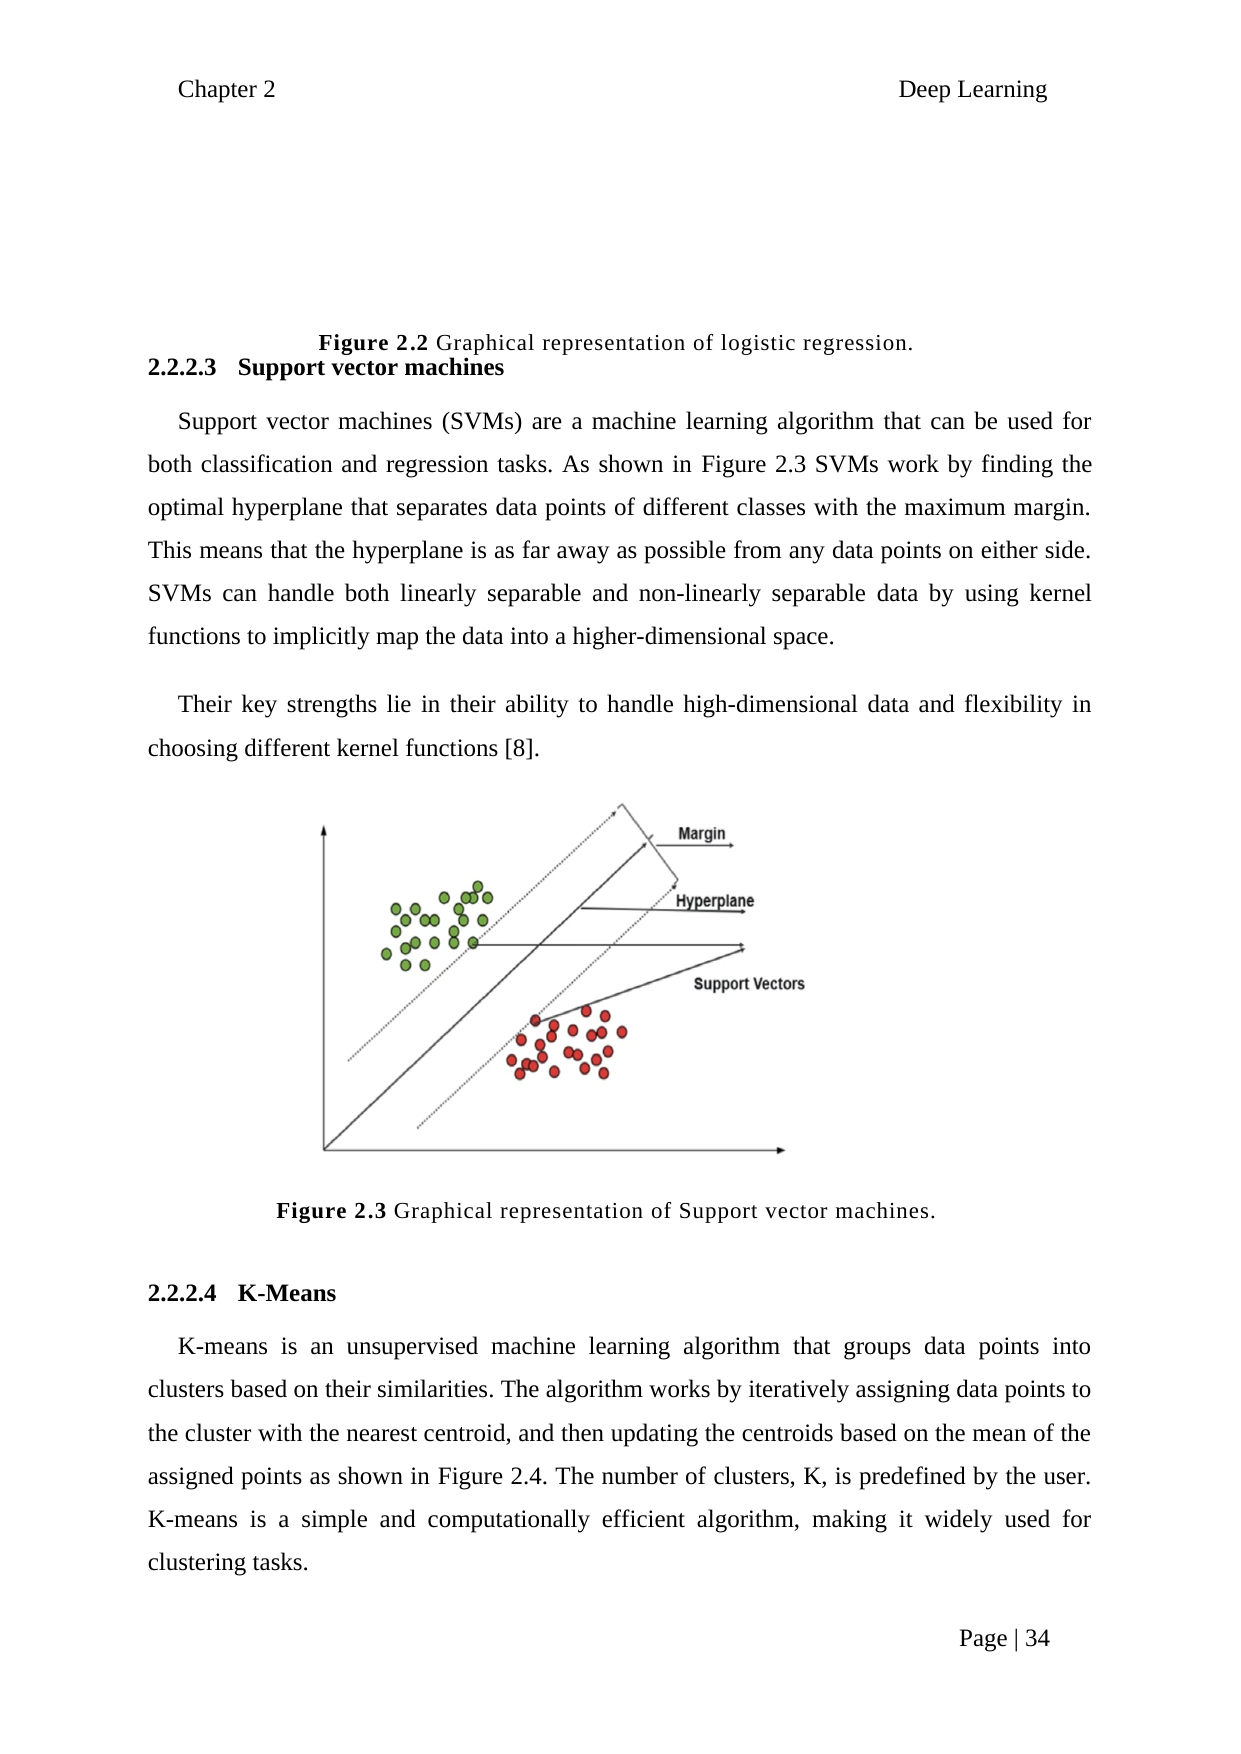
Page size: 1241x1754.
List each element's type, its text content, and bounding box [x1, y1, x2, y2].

text Their key strengths lie in their ability to handle high-dimensional data and flexibility in choosing different kernel functions [8]. [148, 689, 1093, 761]
subtitle Support vector machines [148, 352, 1093, 381]
picture [296, 777, 824, 1165]
text Support vector machines (SVMs) are a machine learning algorithm that can be used for both classification and regression tasks. As shown in Figure ‎2.3 SVMs work by finding the optimal hyperplane that separates data points of different classes with the maximum margin. This means that the hyperplane is as far away as possible from any data points on either side. SVMs can handle both linearly separable and non-linearly separable data by using kernel functions to implicitly map the data into a higher-dimensional space. [148, 406, 1093, 650]
text K-means is an unsupervised machine learning algorithm that groups data points into clusters based on their similarities. The algorithm works by iteratively assigning data points to the cluster with the nearest centroid, and then updating the centroids based on the mean of the assigned points as shown in Figure ‎2.4. The number of clusters, K, is predefined by the user. K-means is a simple and computationally efficient algorithm, making it widely used for clustering tasks. [148, 1331, 1093, 1576]
subtitle K-Means [148, 1278, 1093, 1306]
